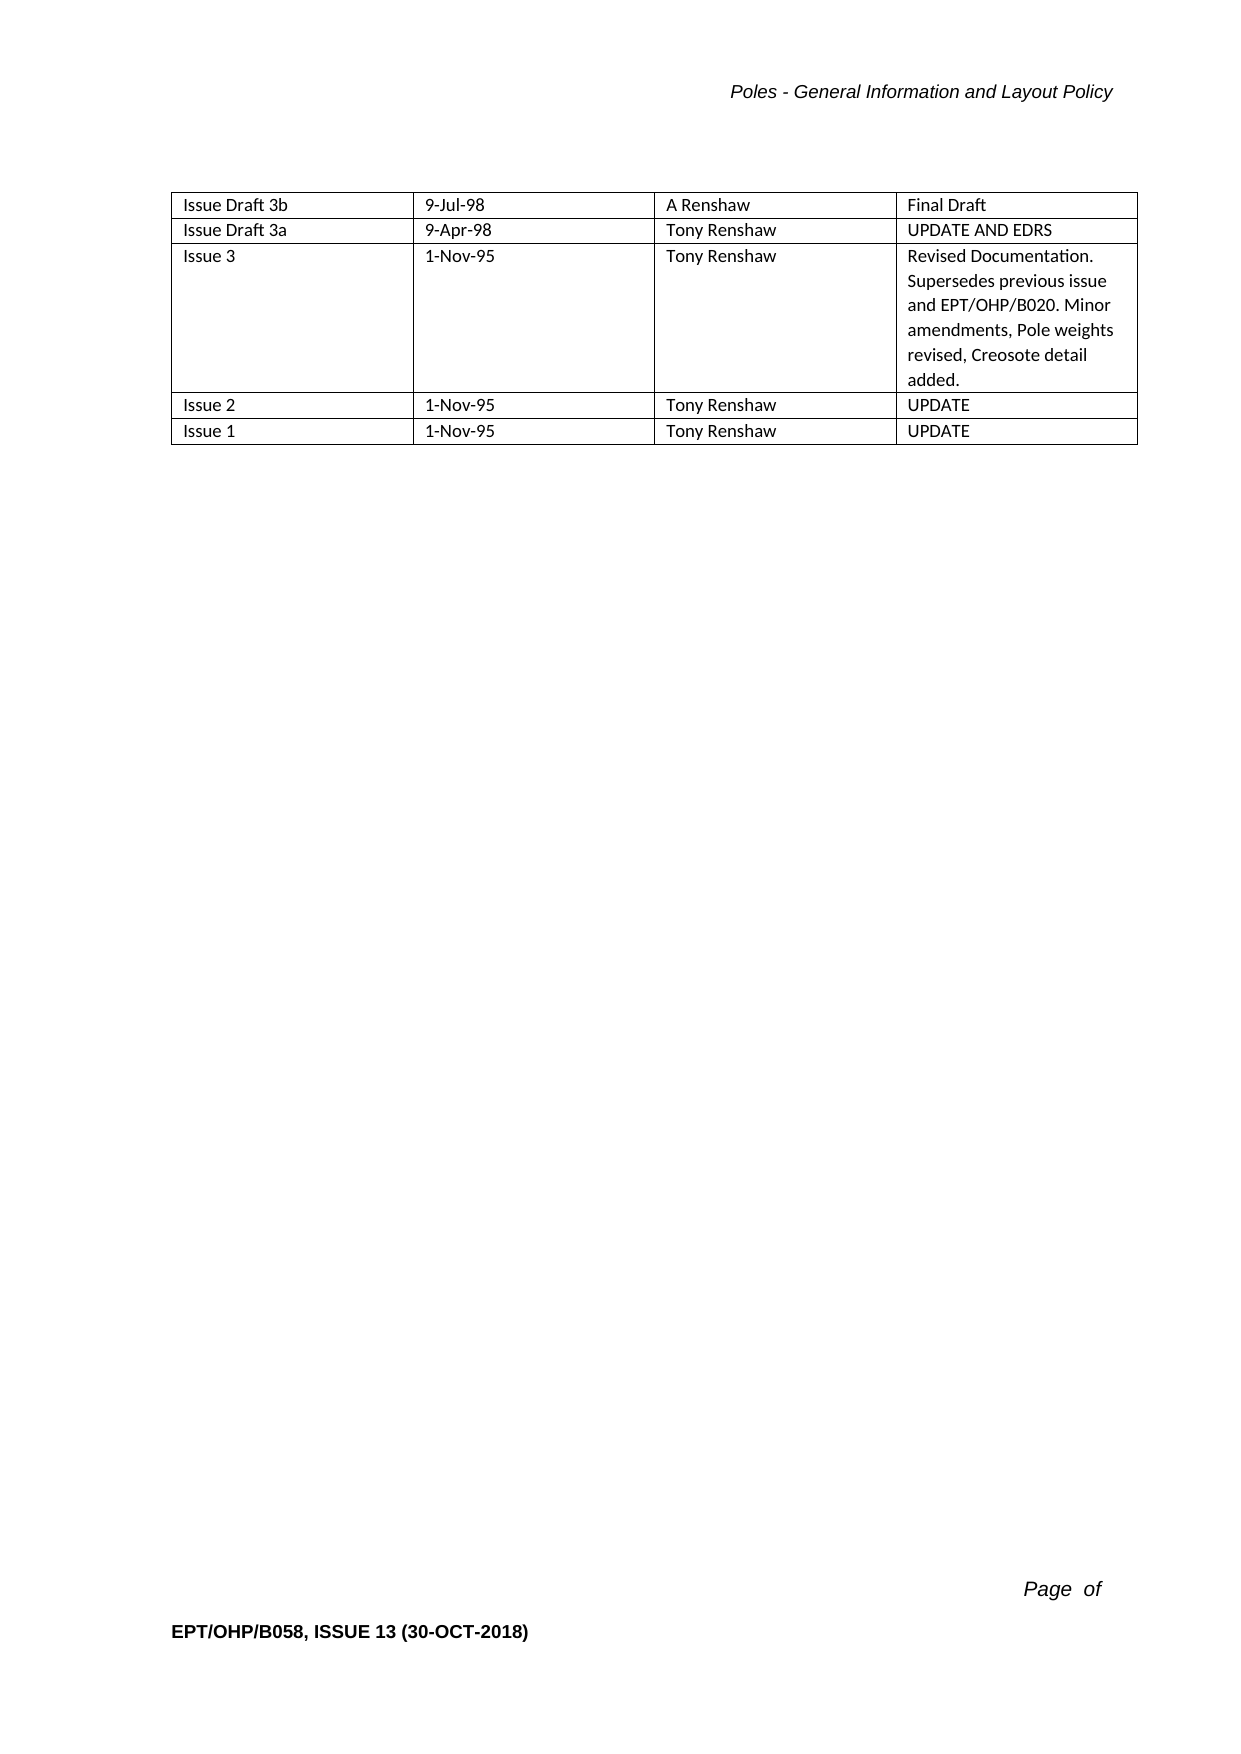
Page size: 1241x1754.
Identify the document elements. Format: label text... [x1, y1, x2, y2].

table_cell Tony Renshaw [655, 244, 896, 392]
table_cell UPDATE [897, 419, 1137, 443]
table_cell UPDATE AND EDRS [897, 219, 1137, 243]
table_cell Issue Draft 3b [172, 193, 413, 218]
table_cell Issue 3 [172, 244, 413, 392]
table_cell Revised Documentation. Supersedes previous issue and EPT/OHP/B020. Minor amendments, Pole weights revised, Creosote detail added. [897, 244, 1137, 392]
table_cell Issue 1 [172, 419, 413, 443]
table_cell 1-Nov-95 [414, 419, 654, 443]
table_cell Issue 2 [172, 393, 413, 418]
table_cell Tony Renshaw [655, 419, 896, 443]
table_cell 9-Apr-98 [414, 219, 654, 243]
table_cell 1-Nov-95 [414, 244, 654, 392]
table_cell Final Draft [897, 193, 1137, 218]
table_cell UPDATE [897, 393, 1137, 418]
table_cell 1-Nov-95 [414, 393, 654, 418]
table_cell A Renshaw [655, 193, 896, 218]
table_cell 9-Jul-98 [414, 193, 654, 218]
table_cell Issue Draft 3a [172, 219, 413, 243]
table_cell Tony Renshaw [655, 219, 896, 243]
table_cell Tony Renshaw [655, 393, 896, 418]
